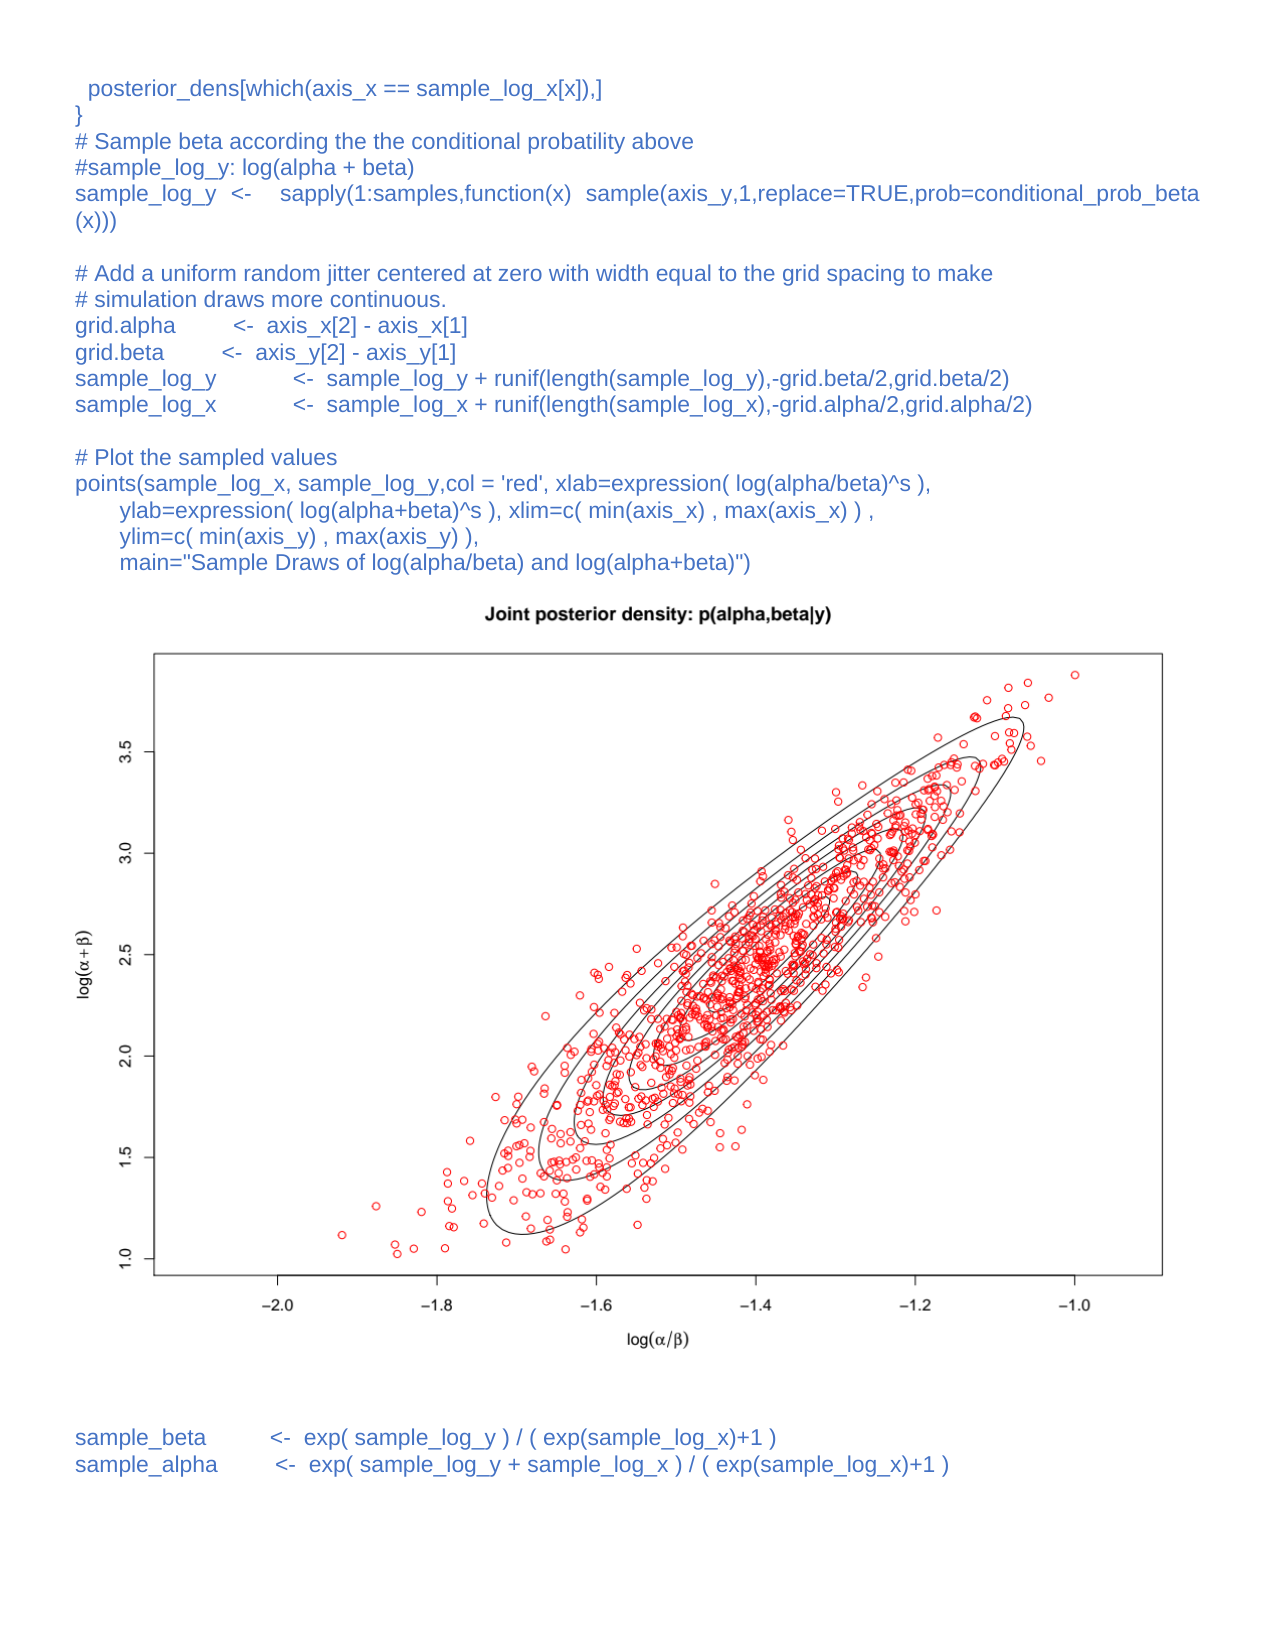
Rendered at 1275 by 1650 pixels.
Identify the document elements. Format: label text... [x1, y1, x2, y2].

text ylab=expression( log(alpha+beta)^s ), xlim=c( min(axis_x) , max(axis_x) ) , [75, 497, 1200, 523]
text sample_beta <- exp( sample_log_y ) / ( exp(sample_log_x)+1 ) [75, 1424, 1200, 1451]
text # Plot the sampled values [75, 444, 1200, 470]
text sample_log_y <- sample_log_y + runif(length(sample_log_y),-grid.beta/2,grid.beta/2) [75, 365, 1200, 391]
text grid.alpha <- axis_x[2] - axis_x[1] [75, 312, 1200, 338]
text # Add a uniform random jitter centered at zero with width equal to the grid spacing to make [75, 259, 1200, 286]
text sample_alpha <- exp( sample_log_y + sample_log_x ) / ( exp(sample_log_x)+1 ) [75, 1451, 1200, 1477]
text sample_log_x <- sample_log_x + runif(length(sample_log_x),-grid.alpha/2,grid.alpha/2) [75, 391, 1200, 418]
text points(sample_log_x, sample_log_y,col = 'red', xlab=expression( log(alpha/beta)^s ), [75, 470, 1200, 497]
text # Sample beta according the the conditional probatility above [75, 128, 1200, 154]
text posterior_dens[which(axis_x == sample_log_x[x]),] [75, 75, 1200, 101]
text grid.beta <- axis_y[2] - axis_y[1] [75, 338, 1200, 365]
text main="Sample Draws of log(alpha/beta) and log(alpha+beta)") [75, 549, 1200, 575]
text #sample_log_y: log(alpha + beta) [75, 154, 1200, 180]
text ylim=c( min(axis_y) , max(axis_y) ), [75, 523, 1200, 549]
text # simulation draws more continuous. [75, 286, 1200, 312]
text } [75, 101, 1200, 128]
text sample_log_y <- sapply(1:samples,function(x) sample(axis_y,1,replace=TRUE,prob=conditional_prob_beta (x))) [75, 180, 1200, 233]
